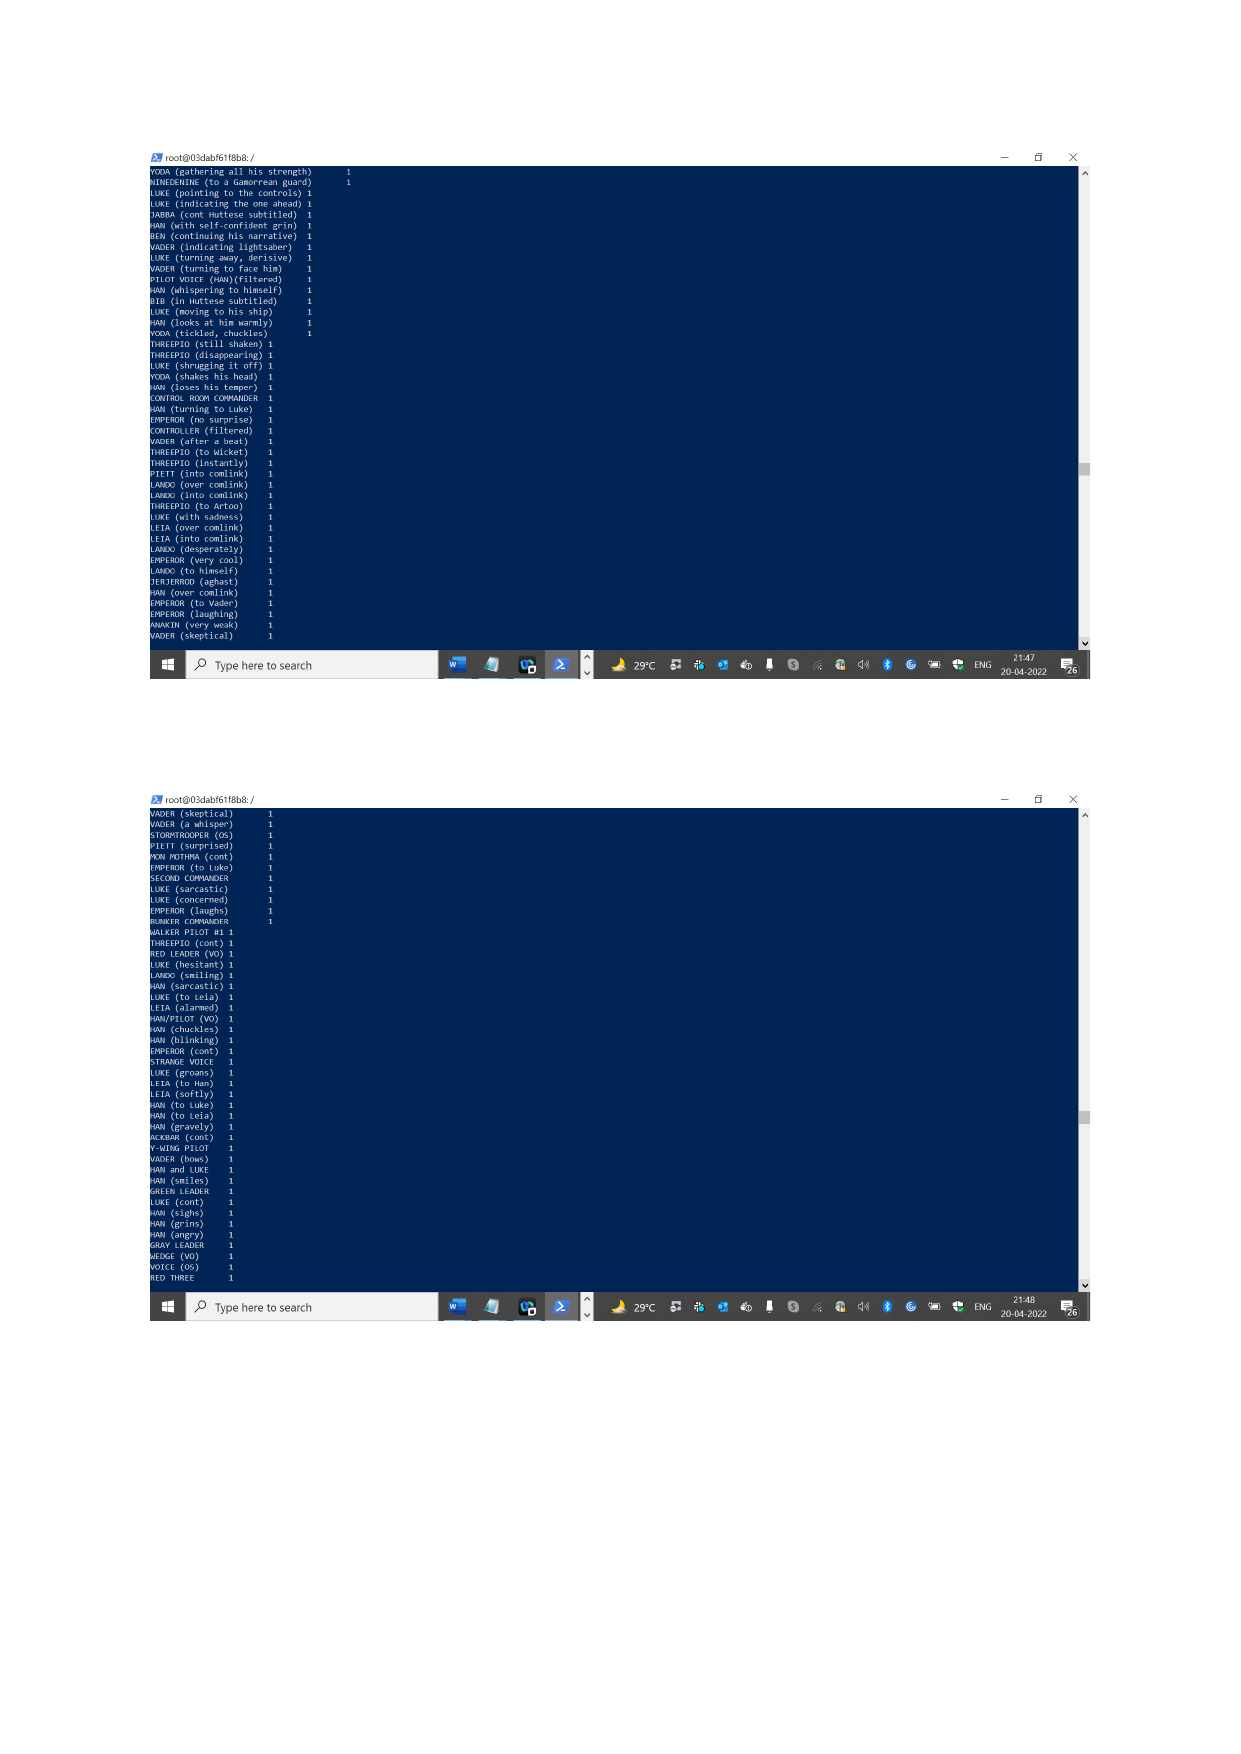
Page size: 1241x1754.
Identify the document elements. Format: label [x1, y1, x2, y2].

picture [150, 150, 1091, 679]
picture [150, 791, 1091, 1321]
